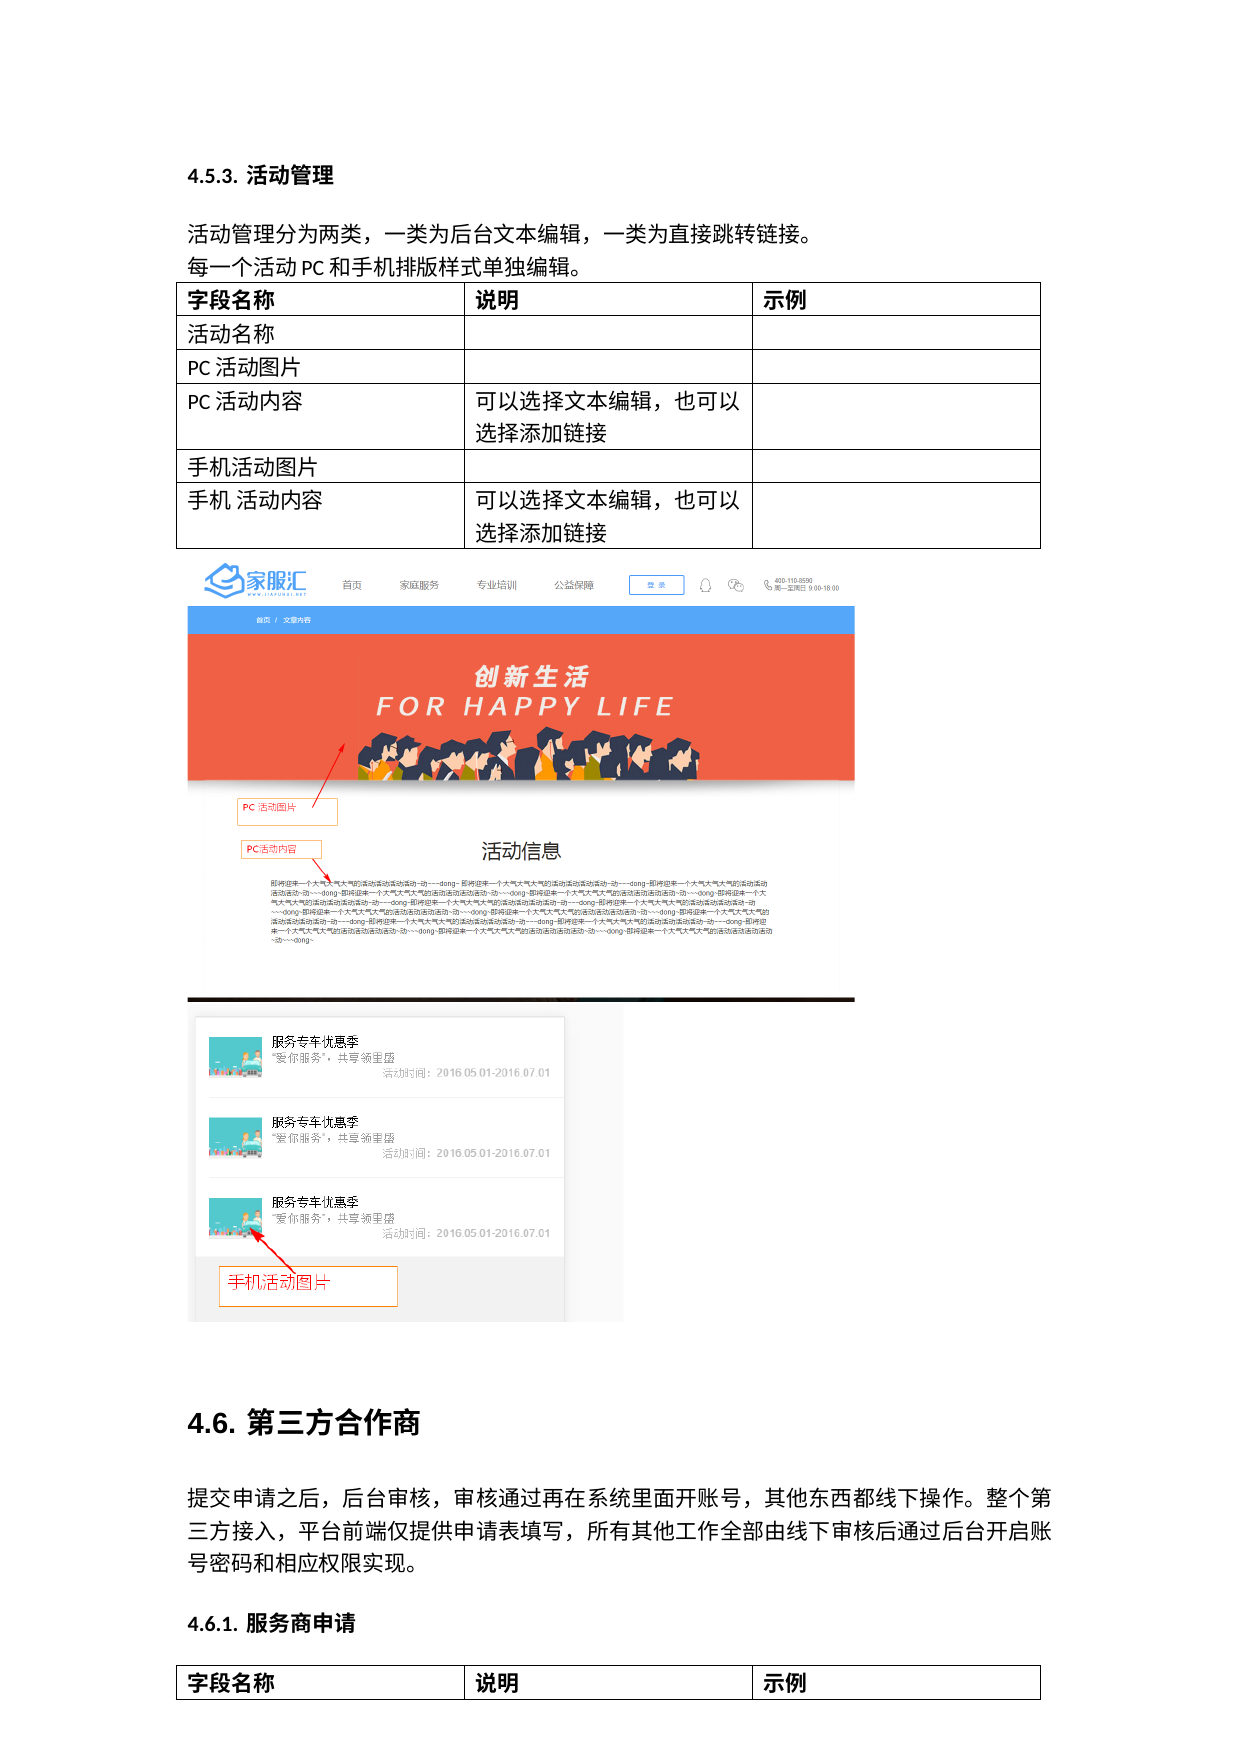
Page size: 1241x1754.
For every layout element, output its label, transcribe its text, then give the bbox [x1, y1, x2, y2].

table_header 示例 [753, 283, 1040, 315]
table_cell [465, 316, 752, 349]
table_cell PC 活动内容 [177, 384, 464, 448]
table_cell [753, 450, 1040, 482]
text 活动管理分为两类，一类为后台文本编辑，一类为直接跳转链接。 [187, 217, 1053, 249]
table_cell 活动名称 [177, 316, 464, 349]
table_cell [753, 384, 1040, 448]
subtitle 服务商申请 [187, 1605, 1053, 1638]
table_cell [753, 483, 1040, 548]
table_cell 手机活动图片 [177, 450, 464, 482]
table_cell 可以选择文本编辑，也可以选择添加链接 [465, 384, 752, 448]
text 提交申请之后，后台审核，审核通过再在系统里面开账号，其他东西都线下操作。整个第三方接入，平台前端仅提供申请表填写，所有其他工作全部由线下审核后通过后台开启账号密码和相应权限实现。 [187, 1481, 1053, 1578]
table_header 字段名称 [177, 1666, 464, 1698]
text 每一个活动PC 和手机排版样式单独编辑。 [187, 249, 1053, 282]
subtitle 第三方合作商 [187, 1389, 1053, 1454]
table_cell [465, 450, 752, 482]
table_cell [753, 316, 1040, 349]
table_cell [753, 350, 1040, 382]
table_header 字段名称 [177, 283, 464, 315]
picture [187, 1004, 624, 1322]
picture [187, 549, 855, 1002]
table_cell PC活动图片 [177, 350, 464, 382]
table_header 说明 [465, 283, 752, 315]
table_header 说明 [465, 1666, 752, 1698]
table_header 示例 [753, 1666, 1040, 1698]
table_cell [465, 350, 752, 382]
table_cell 手机 活动内容 [177, 483, 464, 548]
table_cell 可以选择文本编辑，也可以选择添加链接 [465, 483, 752, 548]
subtitle 活动管理 [187, 157, 1053, 190]
